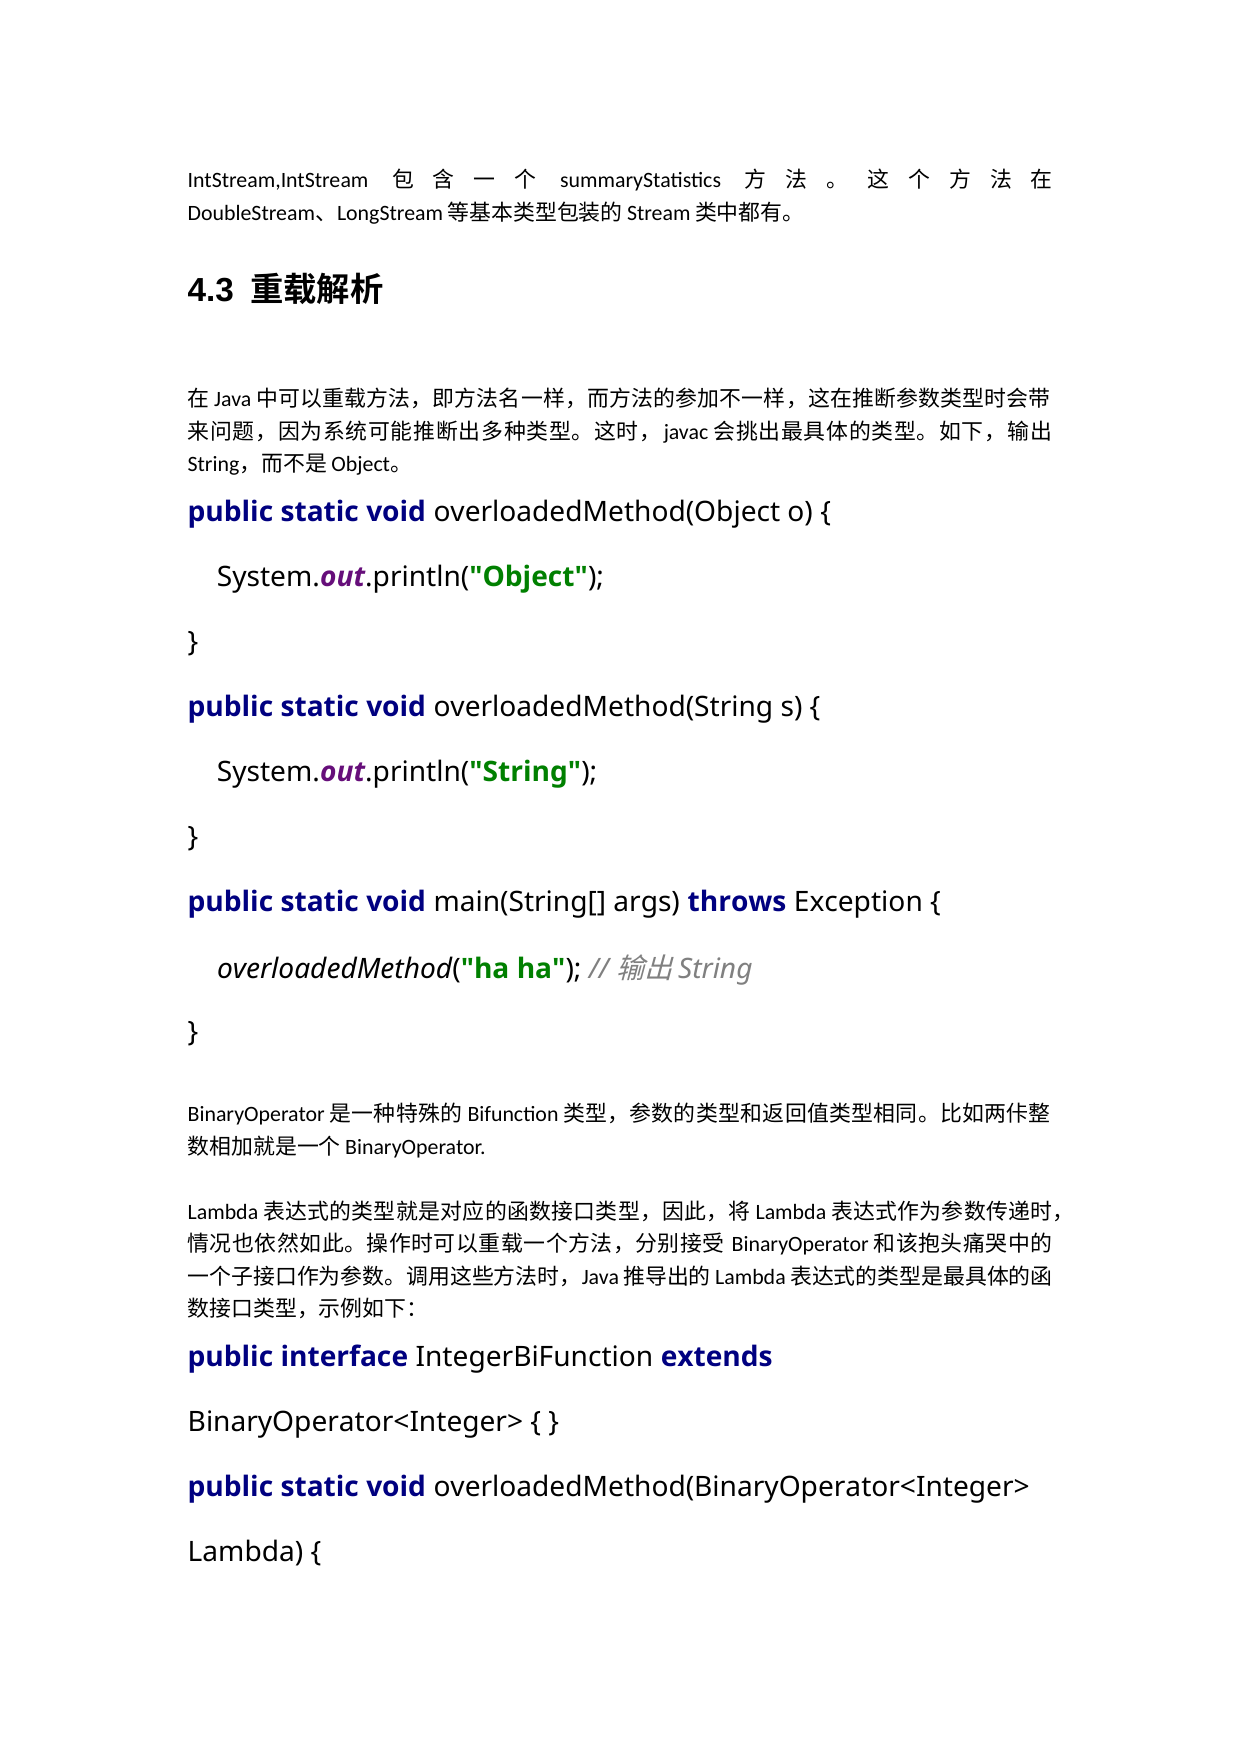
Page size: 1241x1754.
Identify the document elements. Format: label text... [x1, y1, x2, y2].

text Lambda表达式的类型就是对应的函数接口类型，因此，将Lambda表达式作为参数传递时，情况也依然如此。操作时可以重载一个方法，分别接受BinaryOperator和该抱头痛哭中的一个子接口作为参数。调用这些方法时，Java推导出的Lambda表达式的类型是最具体的函数接口类型，示例如下： [187, 1193, 1053, 1323]
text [187, 162, 1053, 227]
text BinaryOperator是一种特殊的Bifunction类型，参数的类型和返回值类型相同。比如两佧整数相加就是一个BinaryOperator. [187, 1096, 1053, 1161]
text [187, 1323, 1053, 1583]
text 在Java中可以重载方法，即方法名一样，而方法的参加不一样，这在推断参数类型时会带来问题，因为系统可能推断出多种类型。这时，javac会挑出最具体的类型。如下，输出String，而不是Object。 [187, 381, 1053, 478]
subtitle 重载解析 [187, 254, 1053, 319]
text public static void overloadedMethod(Object o) { System.out.println("Object"); } public static void overloadedMethod(String s) { System.out.println("String"); } public static void main(String[] args) throws Exception { overloadedMethod("ha ha"); // 输出String } [187, 478, 1053, 1063]
